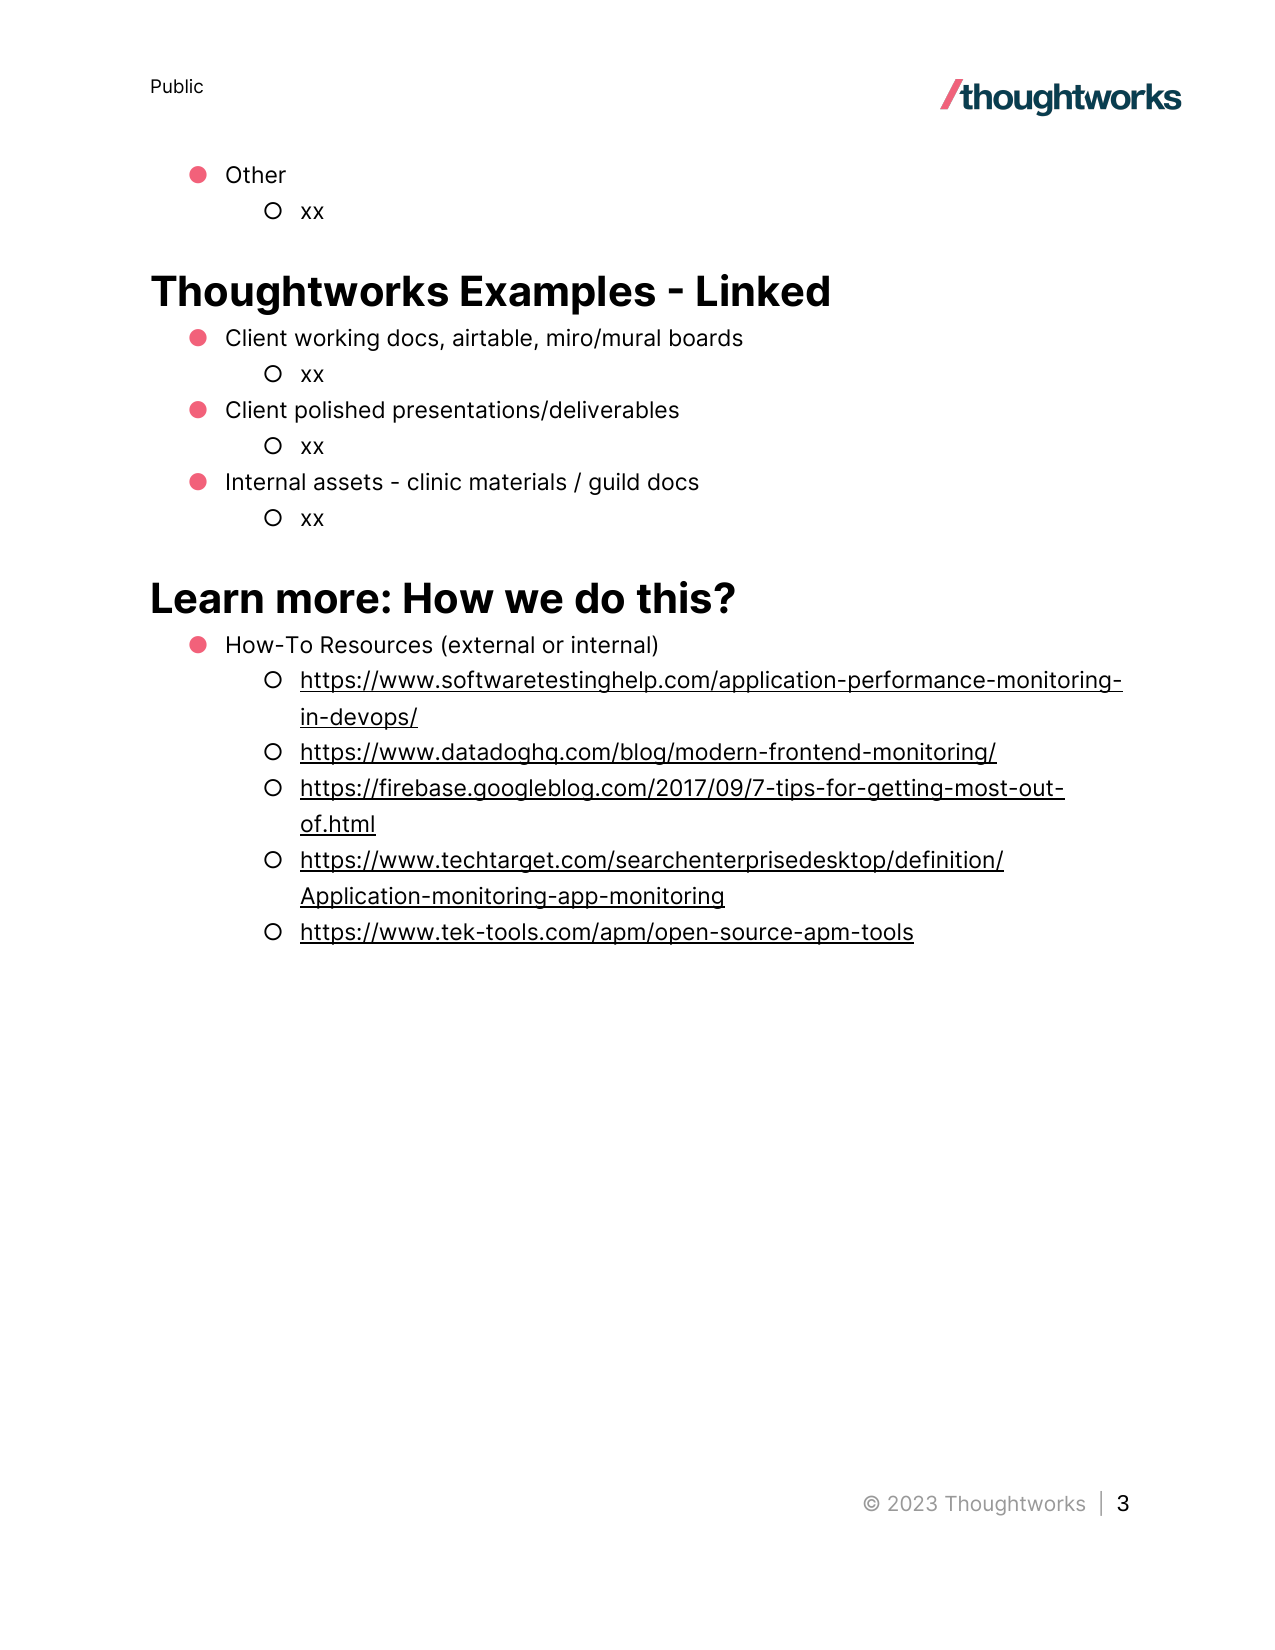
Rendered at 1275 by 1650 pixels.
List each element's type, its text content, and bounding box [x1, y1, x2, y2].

list https://www.datadoghq.com/blog/modern-frontend-monitoring/ [262, 739, 1125, 766]
list xx [262, 197, 1125, 225]
list xx [262, 504, 1125, 532]
list https://www.softwaretestinghelp.com/application-performance-monitoring-in-devops/ [262, 667, 1125, 730]
subtitle Client working docs, airtable, miro/mural boards [187, 324, 1125, 352]
list https://www.techtarget.com/searchenterprisedesktop/definition/Application-monitoring-app-monitoring [262, 846, 1125, 910]
list xx [262, 432, 1125, 460]
subtitle How-To Resources (external or internal) [187, 631, 1125, 658]
list https://firebase.googleblog.com/2017/09/7-tips-for-getting-most-out-of.html [262, 774, 1125, 838]
subtitle Internal assets - clinic materials / guild docs [187, 468, 1125, 496]
subtitle Thoughtworks Examples - Linked [150, 266, 1125, 317]
list xx [262, 360, 1125, 388]
picture [940, 79, 1182, 117]
subtitle Client polished presentations/deliverables [187, 396, 1125, 424]
list https://www.tek-tools.com/apm/open-source-apm-tools [262, 918, 1125, 946]
list Other [187, 161, 1125, 189]
subtitle Learn more: How we do this? [150, 573, 1125, 623]
